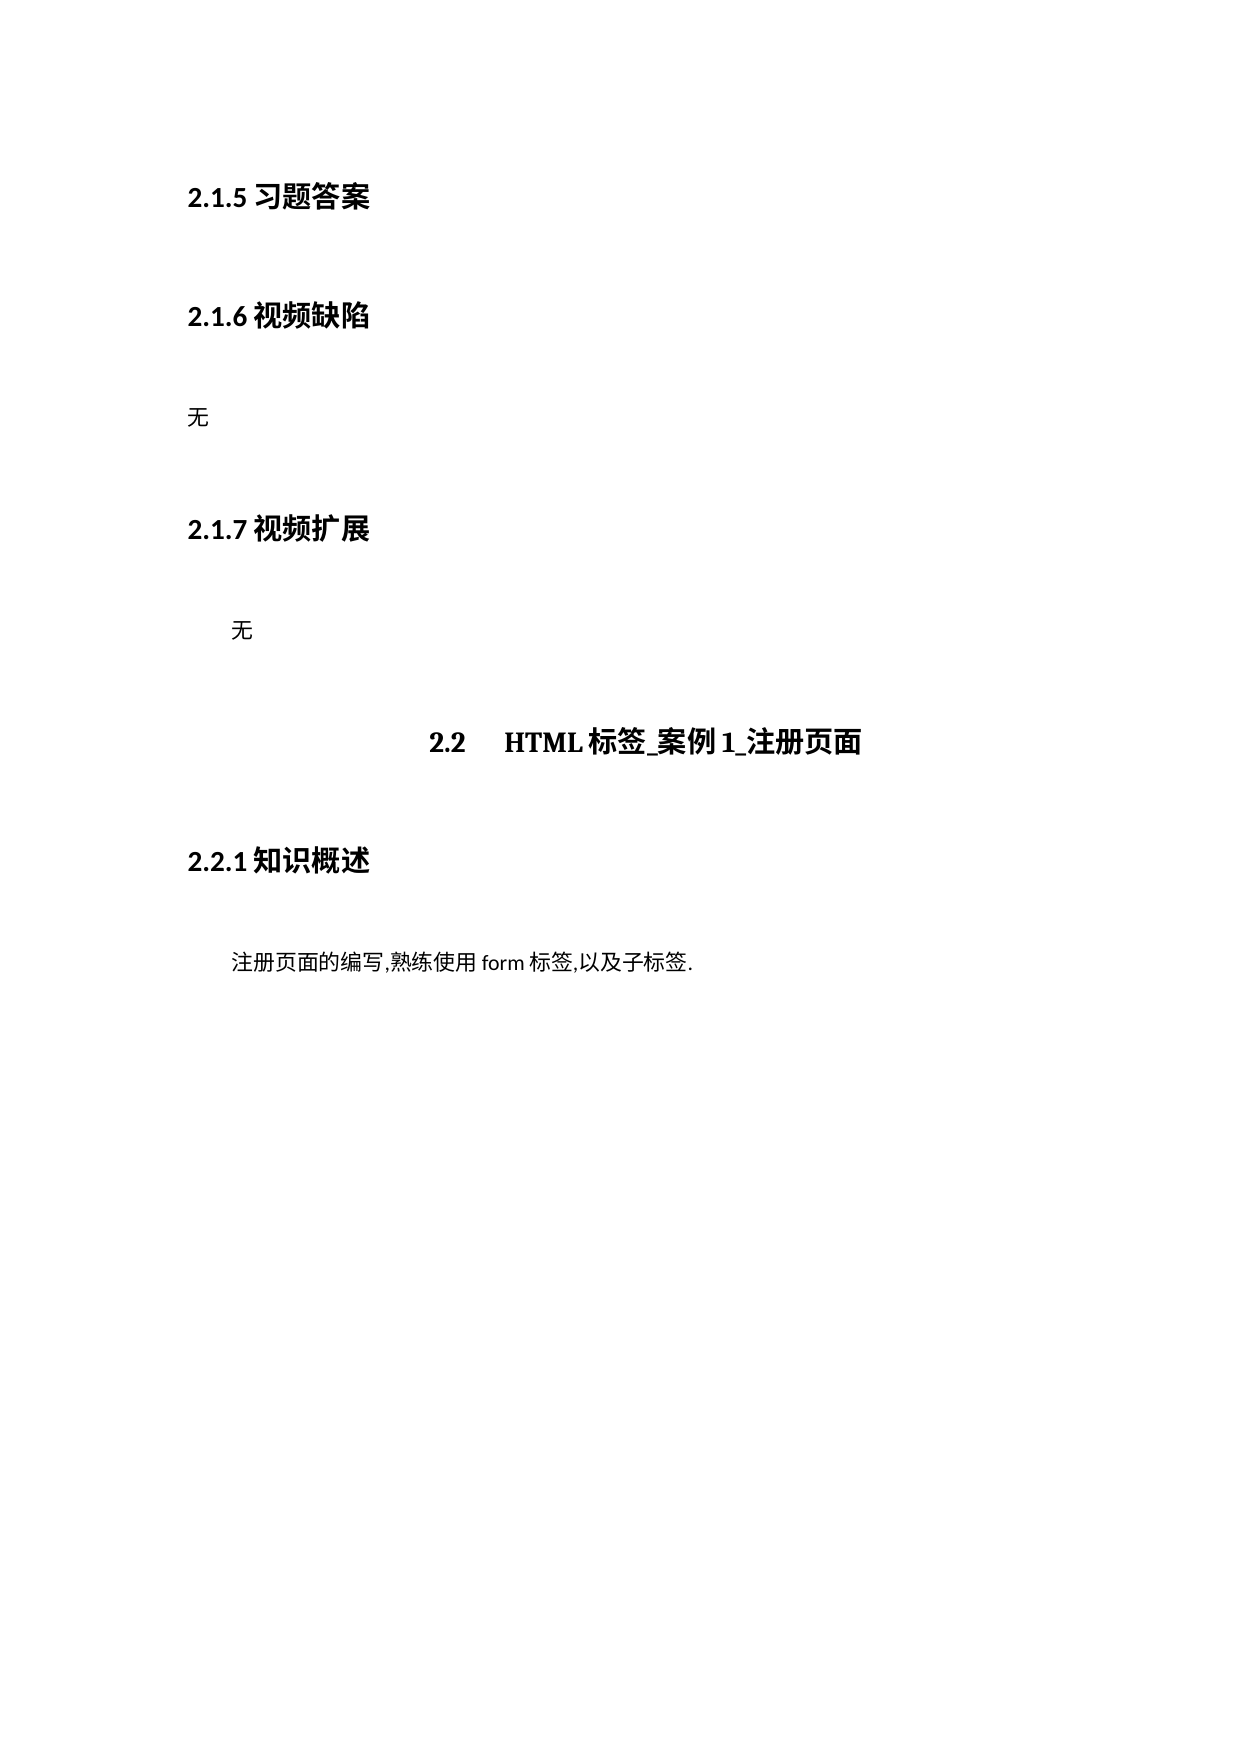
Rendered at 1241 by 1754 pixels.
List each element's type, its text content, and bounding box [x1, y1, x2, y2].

text 无 [187, 400, 1053, 432]
subtitle 2.1.6视频缺陷 [187, 281, 1053, 346]
subtitle 2.2.1知识概述 [187, 826, 1053, 891]
text 注册页面的编写,熟练使用form标签,以及子标签. [187, 944, 1053, 977]
text 无 [187, 613, 1053, 645]
subtitle 2.1.7视频扩展 [187, 494, 1053, 559]
subtitle 2.1.5习题答案 [187, 162, 1053, 227]
subtitle HTML标签_案例1_注册页面 [239, 707, 1053, 772]
